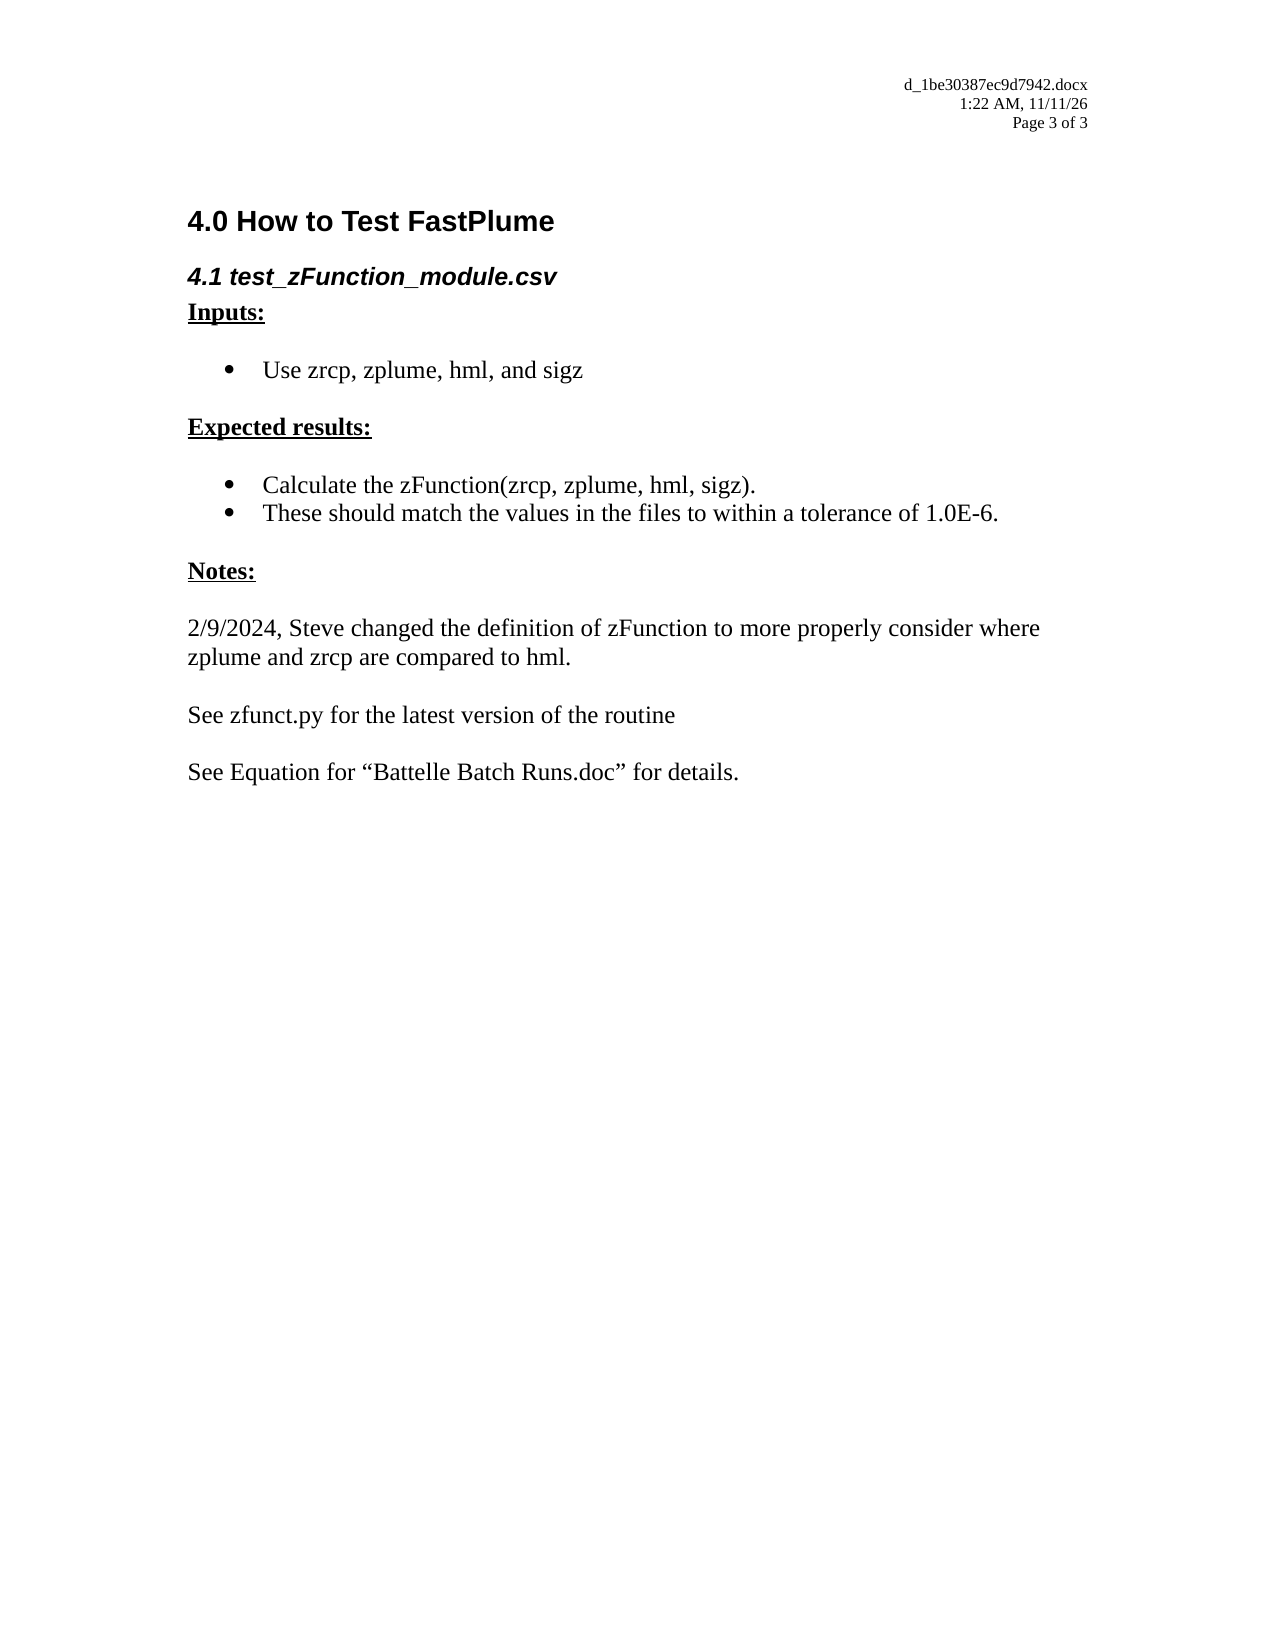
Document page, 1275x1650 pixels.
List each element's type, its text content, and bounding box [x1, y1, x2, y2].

list Use zrcp, zplume, hml, and sigz [225, 355, 1087, 383]
list Calculate the zFunction(zrcp, zplume, hml, sigz). [225, 470, 1087, 498]
text Expected results: [187, 412, 1087, 441]
text See zfunct.py for the latest version of the routine [187, 700, 1087, 728]
text 2/9/2024, Steve changed the definition of zFunction to more properly consider where zplume and zrcp are compared to hml. [187, 613, 1087, 671]
subtitle test_zFunction_module.csv [187, 262, 1087, 291]
text See Equation for “Battelle Batch Runs.doc” for details. [187, 757, 1087, 786]
text Notes: [187, 556, 1087, 585]
subtitle How to Test FastPlume [187, 204, 1087, 237]
text Inputs: [187, 297, 1087, 326]
list These should match the values in the files to within a tolerance of 1.0E-6. [225, 498, 1087, 527]
